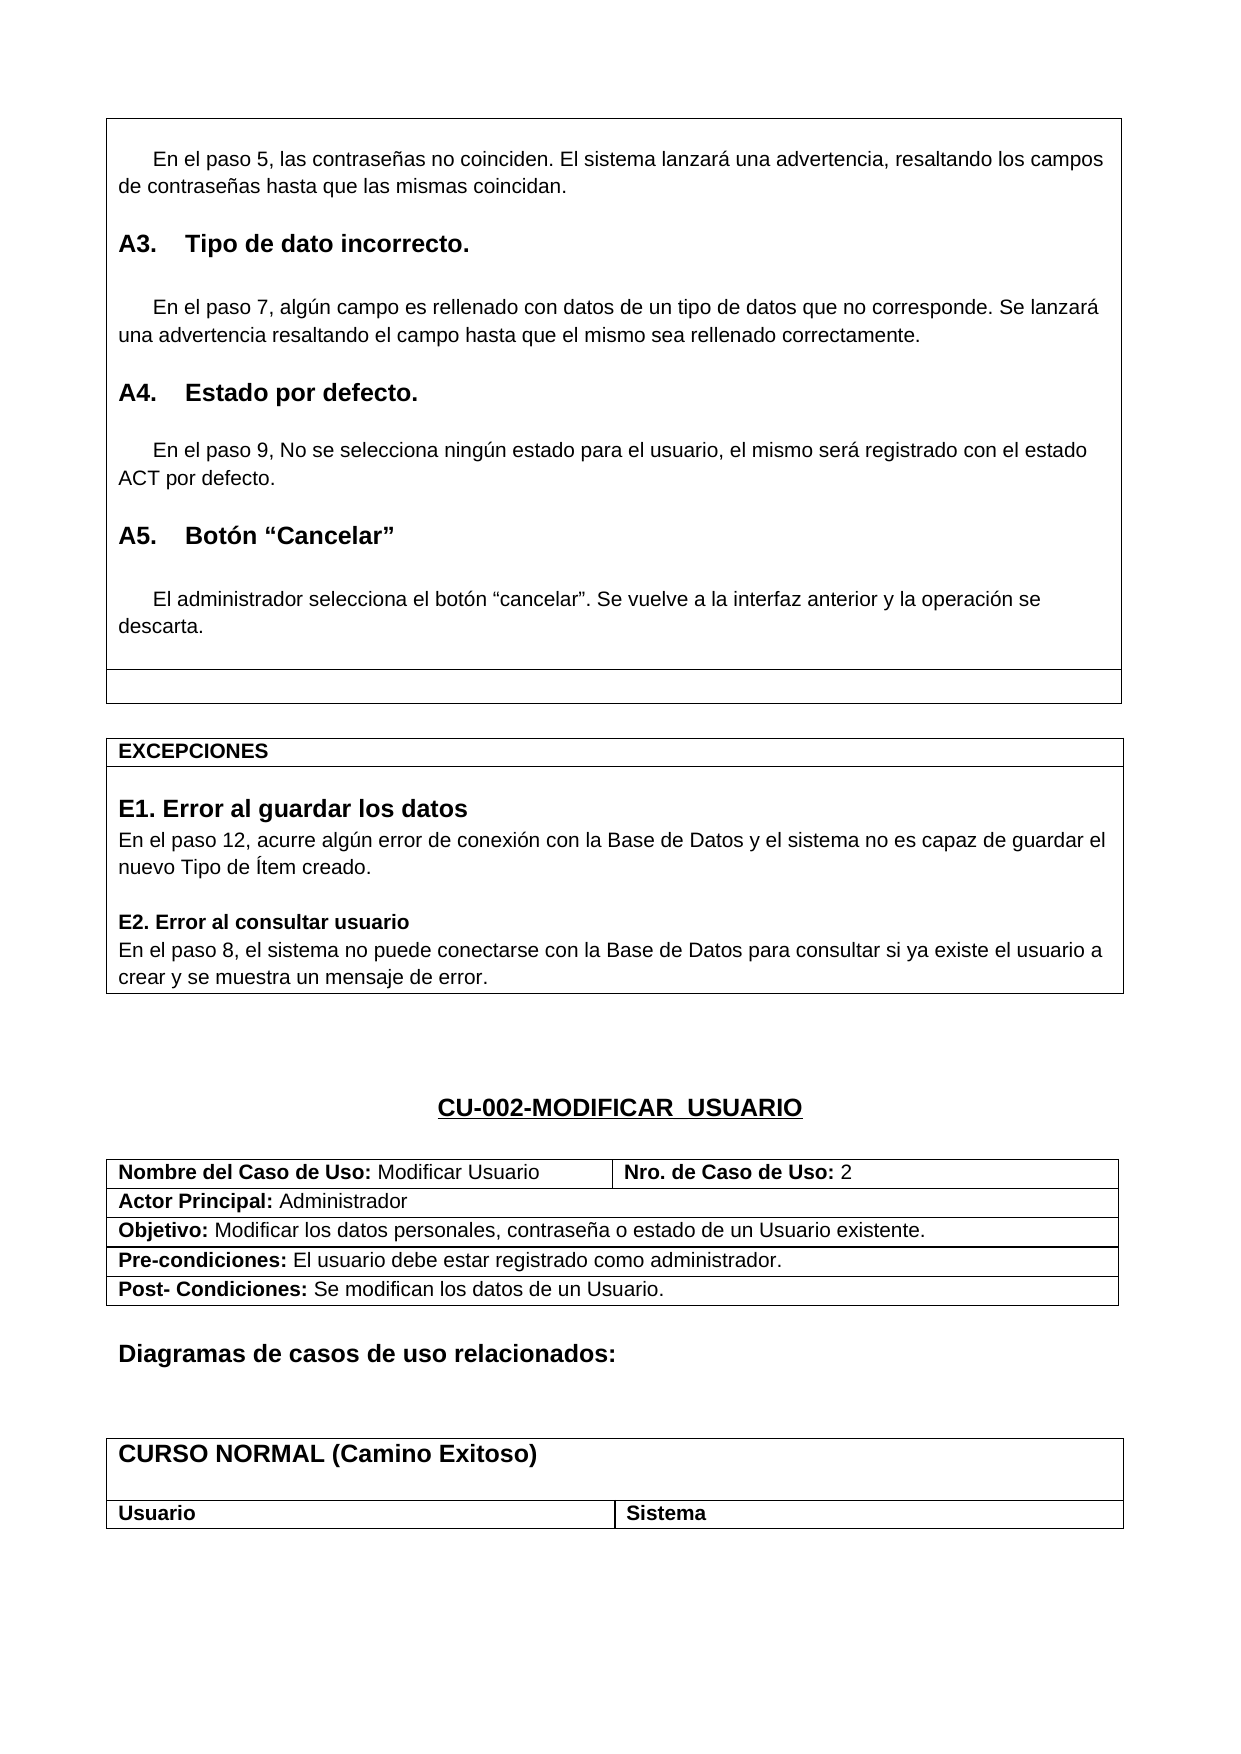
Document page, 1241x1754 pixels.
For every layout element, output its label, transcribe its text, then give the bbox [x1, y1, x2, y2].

table_cell Objetivo: Modificar los datos personales, contraseña o estado de un Usuario existente. [107, 1218, 1118, 1246]
table_cell E1. Error al guardar los datos En el paso 12, acurre algún error de conexión con la Base de Datos y el sistema no es capaz de guardar el nuevo Tipo de Ítem creado. E2. Error al consultar usuario En el paso 8, el sistema no puede conectarse con la Base de Datos para consultar si ya existe el usuario a crear y se muestra un mensaje de error. [107, 767, 1123, 992]
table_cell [107, 119, 1121, 669]
table_cell Sistema [616, 1501, 1123, 1528]
table_header CURSO NORMAL (Camino Exitoso) [107, 1439, 1123, 1500]
text Diagramas de casos de uso relacionados: [118, 1339, 1122, 1368]
text CU-002-MODIFICAR_USUARIO [118, 1093, 1122, 1121]
table_cell Actor Principal: Administrador [107, 1189, 1118, 1217]
table_cell Usuario [107, 1501, 614, 1528]
table_cell Post- Condiciones: Se modifican los datos de un Usuario. [107, 1277, 1118, 1305]
table_header EXCEPCIONES [107, 739, 1123, 766]
table_cell Pre-condiciones: El usuario debe estar registrado como administrador. [107, 1248, 1118, 1276]
table_header Nro. de Caso de Uso: 2 [613, 1160, 1118, 1188]
table_cell [107, 670, 1121, 703]
table_header Nombre del Caso de Uso: Modificar Usuario [107, 1160, 612, 1188]
